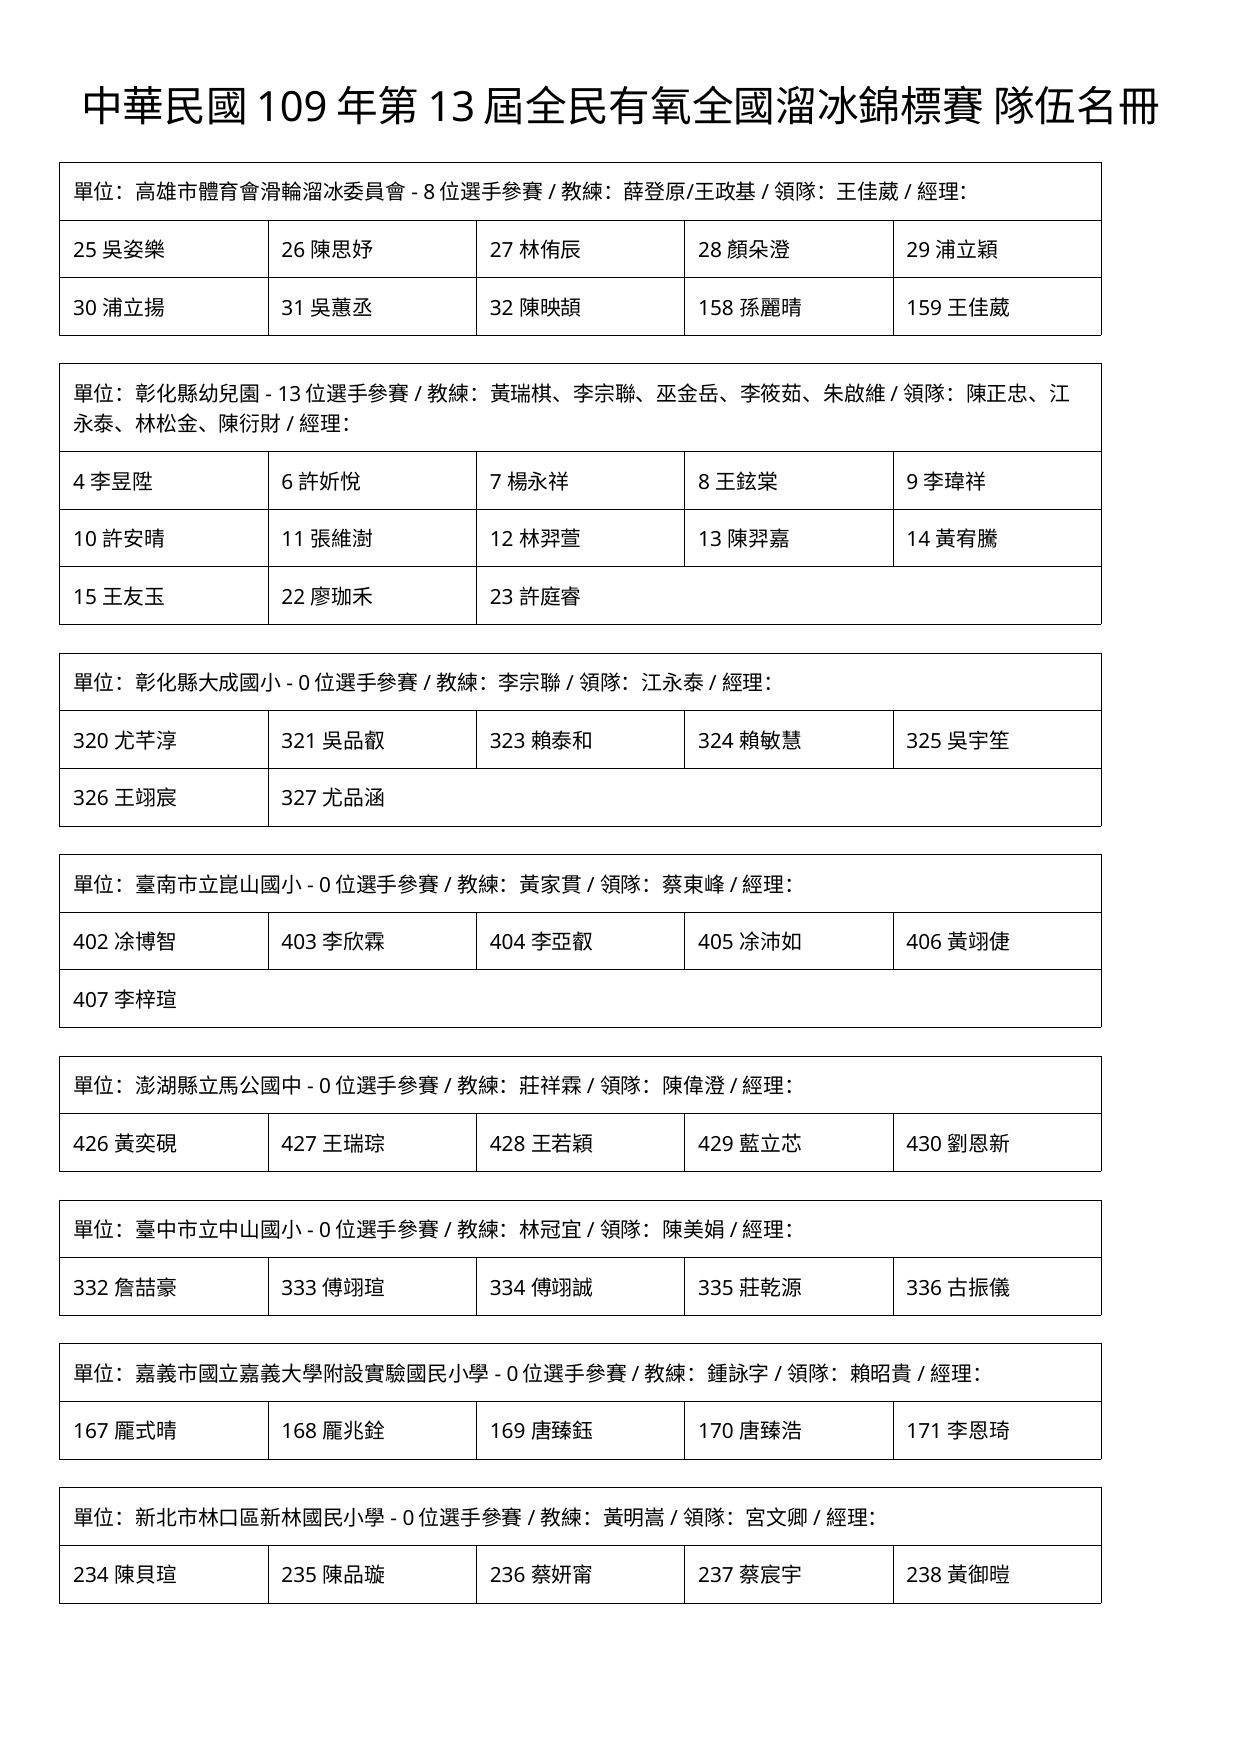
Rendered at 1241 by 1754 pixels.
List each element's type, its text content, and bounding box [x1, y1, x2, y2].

table_header 單位：臺南市立崑山國小 - 0位選手參賽 / 教練：黃家貫 / 領隊：蔡東峰 / 經理： [60, 855, 1101, 912]
text 中華民國109年第13屆全民有氧全國溜冰錦標賽 隊伍名冊 [73, 73, 1167, 133]
table_header 6 許妡悅 [269, 452, 476, 509]
table_header 406 黃翊倢 [894, 913, 1101, 969]
table_cell 327 尤品涵 [269, 769, 1101, 826]
table_cell 326 王翊宸 [60, 769, 268, 826]
table_header 168 龎兆銓 [269, 1402, 476, 1458]
table_header 426 黃奕硯 [60, 1114, 268, 1171]
table_header 單位：嘉義市國立嘉義大學附設實驗國民小學 - 0位選手參賽 / 教練：鍾詠字 / 領隊：賴昭貴 / 經理： [60, 1344, 1101, 1401]
table_cell 31 吳蕙丞 [269, 278, 476, 335]
table_header 323 賴泰和 [477, 711, 684, 768]
table_header 402 凃博智 [60, 913, 268, 969]
table_header 26 陳思妤 [269, 221, 476, 277]
table_header 320 尤芊淳 [60, 711, 268, 768]
table_cell 407 李梓瑄 [60, 970, 1101, 1027]
table_header 7 楊永祥 [477, 452, 684, 509]
table_header 29 浦立穎 [894, 221, 1101, 277]
table_header 8 王鉉棠 [685, 452, 893, 509]
table_header 單位：臺中市立中山國小 - 0位選手參賽 / 教練：林冠宜 / 領隊：陳美娟 / 經理： [60, 1201, 1101, 1257]
table_cell 10 許安晴 [60, 510, 268, 566]
table_cell 23 許庭睿 [477, 567, 1101, 624]
table_header 單位：澎湖縣立馬公國中 - 0位選手參賽 / 教練：莊祥霖 / 領隊：陳偉澄 / 經理： [60, 1057, 1101, 1113]
table_header 405 凃沛如 [685, 913, 893, 969]
table_cell 12 林羿萱 [477, 510, 684, 566]
table_header 430 劉恩新 [894, 1114, 1101, 1171]
table_header 427 王瑞琮 [269, 1114, 476, 1171]
table_header 336 古振儀 [894, 1258, 1101, 1315]
table_header 單位：新北市林口區新林國民小學 - 0位選手參賽 / 教練：黃明嵩 / 領隊：宮文卿 / 經理： [60, 1488, 1101, 1545]
table_header 4 李昱陞 [60, 452, 268, 509]
table_header 404 李亞叡 [477, 913, 684, 969]
table_header 170 唐臻浩 [685, 1402, 893, 1458]
table_header 171 李恩琦 [894, 1402, 1101, 1458]
table_cell 32 陳映頡 [477, 278, 684, 335]
table_header 332 詹喆豪 [60, 1258, 268, 1315]
table_cell 30 浦立揚 [60, 278, 268, 335]
table_header 25 吳姿樂 [60, 221, 268, 277]
table_header 235 陳品璇 [269, 1546, 476, 1602]
table_header 429 藍立芯 [685, 1114, 893, 1171]
table_cell 22 廖珈禾 [269, 567, 476, 624]
table_header 234 陳貝瑄 [60, 1546, 268, 1602]
table_header 單位：高雄市體育會滑輪溜冰委員會 - 8位選手參賽 / 教練：薛登原/王政基 / 領隊：王佳葳 / 經理： [60, 163, 1101, 219]
table_header 334 傅翊誠 [477, 1258, 684, 1315]
table_header 325 吳宇笙 [894, 711, 1101, 768]
table_cell 158 孫麗晴 [685, 278, 893, 335]
table_header 28 顏朵澄 [685, 221, 893, 277]
table_header 333 傅翊瑄 [269, 1258, 476, 1315]
table_header 428 王若穎 [477, 1114, 684, 1171]
table_cell 14 黃宥騰 [894, 510, 1101, 566]
table_header 9 李瑋祥 [894, 452, 1101, 509]
table_header 169 唐臻鈺 [477, 1402, 684, 1458]
table_header 238 黃御暟 [894, 1546, 1101, 1602]
table_cell 15 王友玉 [60, 567, 268, 624]
table_header 236 蔡妍甯 [477, 1546, 684, 1602]
table_header 237 蔡宸宇 [685, 1546, 893, 1602]
table_header 單位：彰化縣大成國小 - 0位選手參賽 / 教練：李宗聯 / 領隊：江永泰 / 經理： [60, 654, 1101, 710]
table_header 27 林侑辰 [477, 221, 684, 277]
table_header 403 李欣霖 [269, 913, 476, 969]
table_header 324 賴敏慧 [685, 711, 893, 768]
table_header 335 莊乾源 [685, 1258, 893, 1315]
table_cell 11 張維澍 [269, 510, 476, 566]
table_header 321 吳品叡 [269, 711, 476, 768]
table_cell 13 陳羿嘉 [685, 510, 893, 566]
table_header 167 龎式晴 [60, 1402, 268, 1458]
table_header 單位：彰化縣幼兒園 - 13位選手參賽 / 教練：黃瑞棋、李宗聯、巫金岳、李筱茹、朱啟維 / 領隊：陳正忠、江永泰、林松金、陳衍財 / 經理： [60, 364, 1101, 451]
table_cell 159 王佳葳 [894, 278, 1101, 335]
